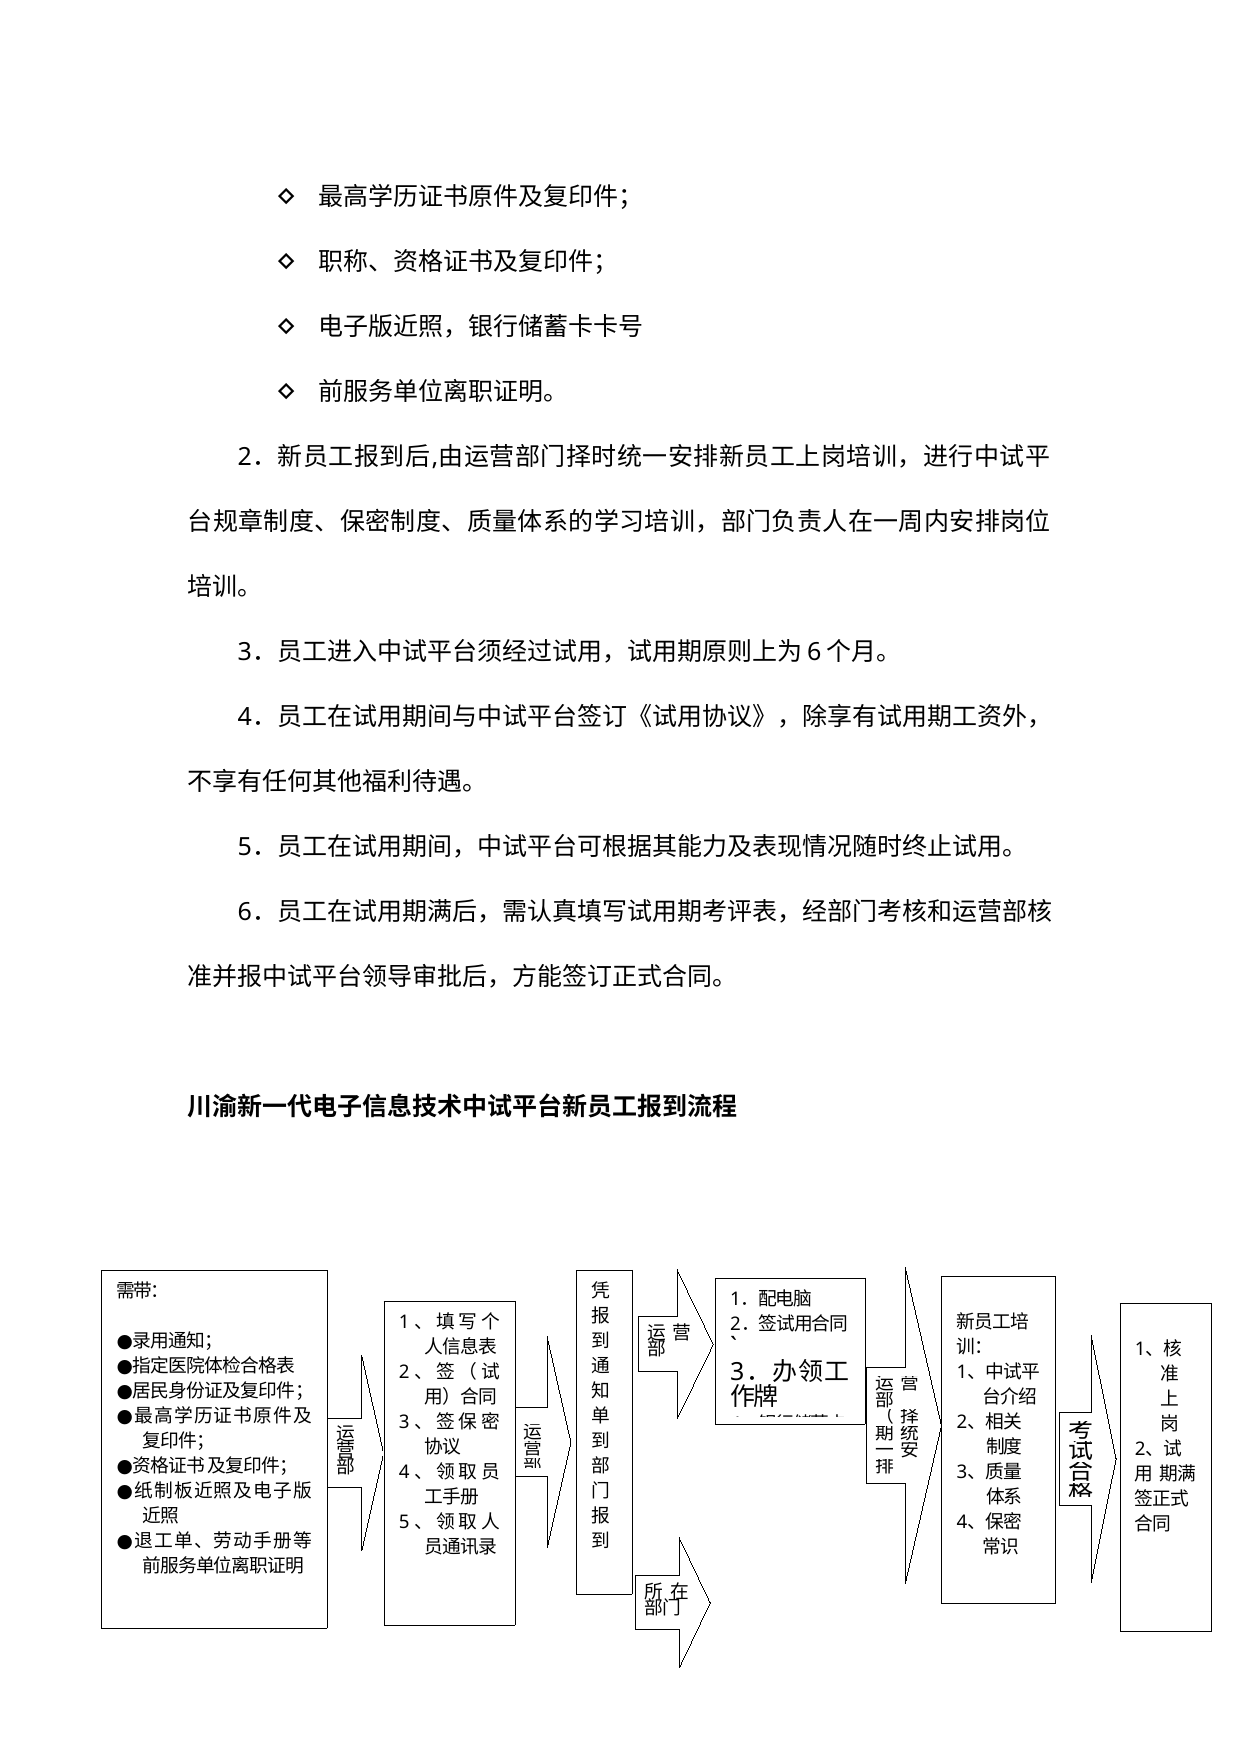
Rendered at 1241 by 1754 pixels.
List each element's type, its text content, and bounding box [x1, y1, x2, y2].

list 前服务单位离职证明。 [275, 357, 1053, 422]
text 4．员工在试用期间与中试平台签订《试用协议》，除享有试用期工资外，不享有任何其他福利待遇。 [187, 682, 1053, 812]
list 最高学历证书原件及复印件； [275, 162, 1053, 227]
text 3．员工进入中试平台须经过试用，试用期原则上为6个月。 [187, 617, 1053, 682]
text 2．新员工报到后,由运营部门择时统一安排新员工上岗培训，进行中试平台规章制度、保密制度、质量体系的学习培训，部门负责人在一周内安排岗位培训。 [187, 422, 1053, 617]
text 6．员工在试用期满后，需认真填写试用期考评表，经部门考核和运营部核准并报中试平台领导审批后，方能签订正式合同。 [187, 877, 1053, 1007]
list 电子版近照，银行储蓄卡卡号 [275, 292, 1053, 357]
list 职称、资格证书及复印件； [275, 227, 1053, 292]
text 川渝新一代电子信息技术中试平台新员工报到流程 [187, 1072, 1053, 1137]
text 5．员工在试用期间，中试平台可根据其能力及表现情况随时终止试用。 [187, 812, 1053, 877]
